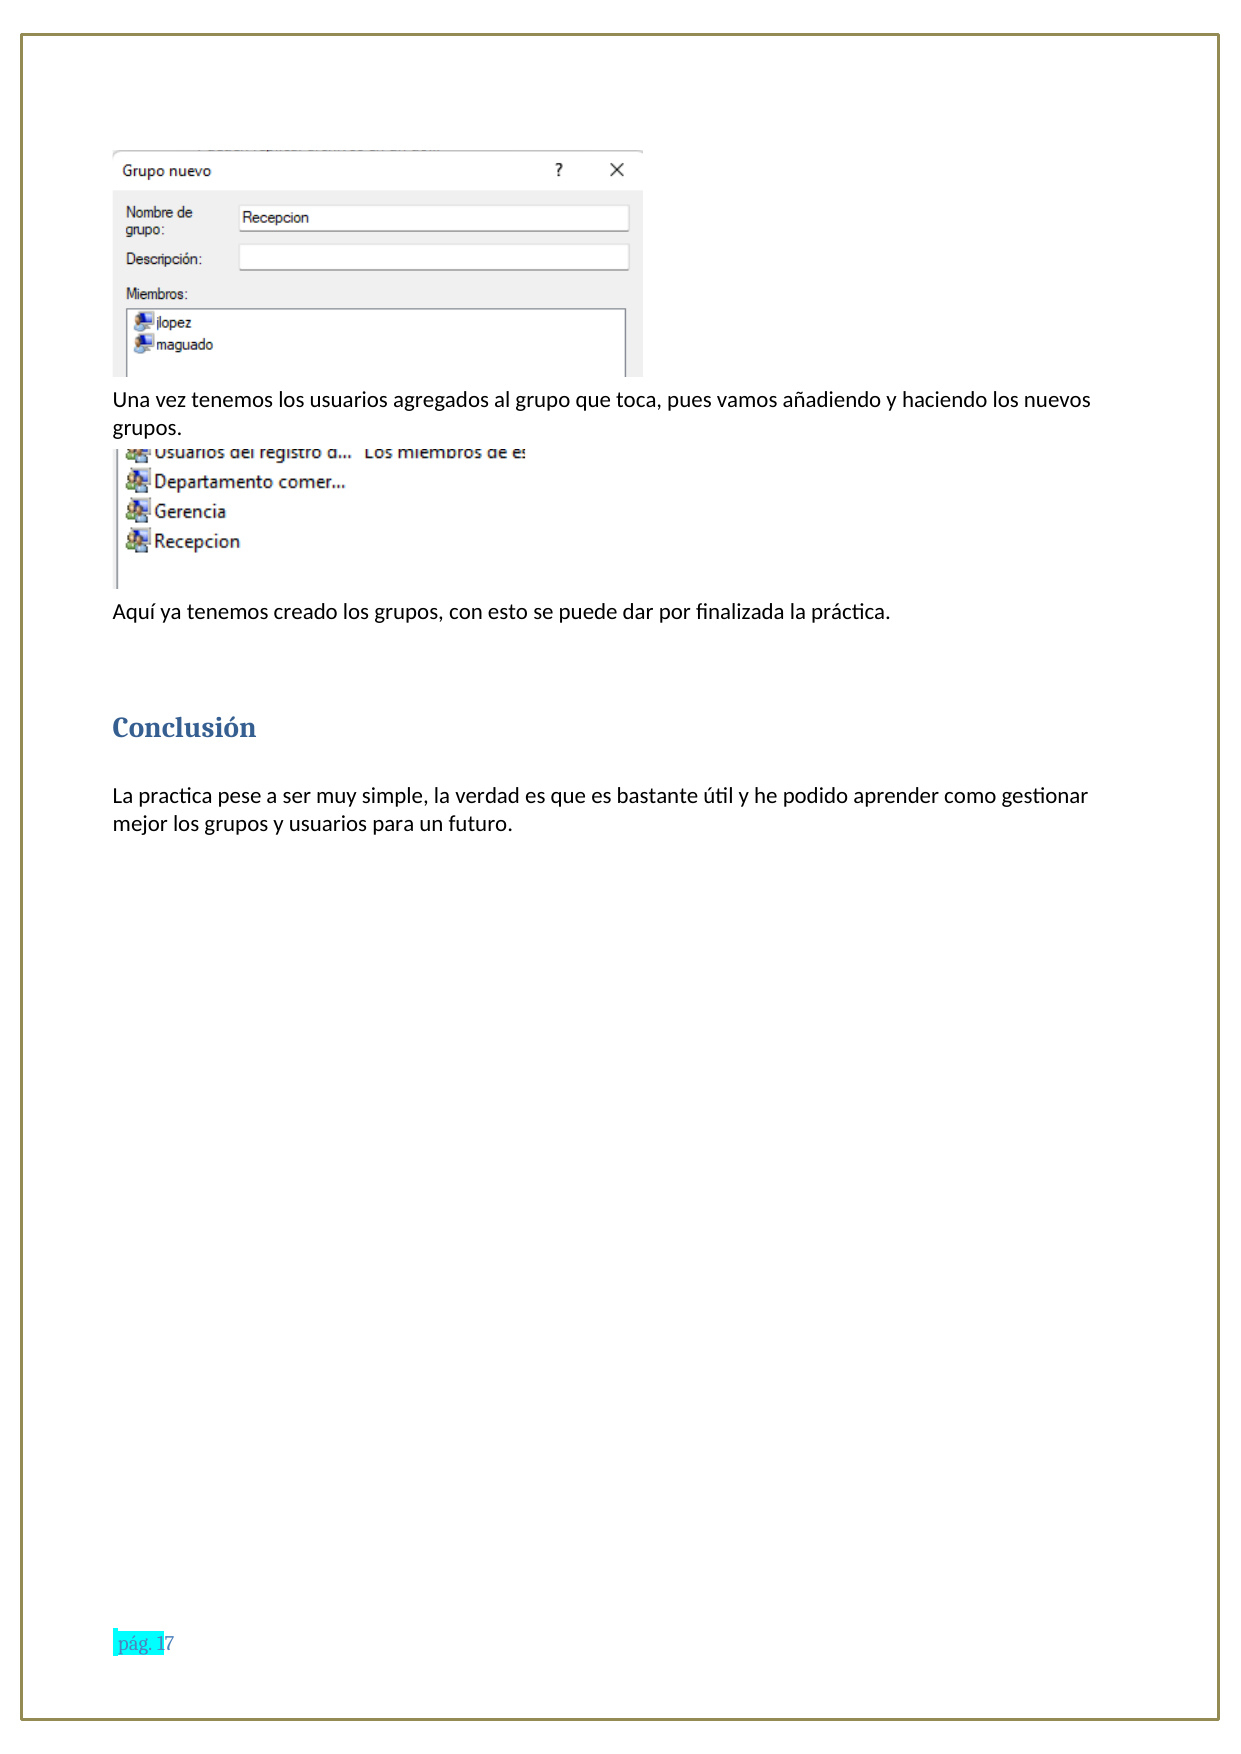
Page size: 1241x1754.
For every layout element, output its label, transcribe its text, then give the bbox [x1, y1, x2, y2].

text Una vez tenemos los usuarios agregados al grupo que toca, pues vamos añadiendo y haciendo los nuevos grupos. [112, 385, 1128, 441]
text La practica pese a ser muy simple, la verdad es que es bastante útil y he podido aprender como gestionar mejor los grupos y usuarios para un futuro. [112, 781, 1128, 837]
text Aquí ya tenemos creado los grupos, con esto se puede dar por finalizada la práctica. [112, 597, 1128, 625]
picture [112, 150, 643, 377]
subtitle Conclusión [112, 712, 1128, 745]
picture [112, 449, 525, 589]
